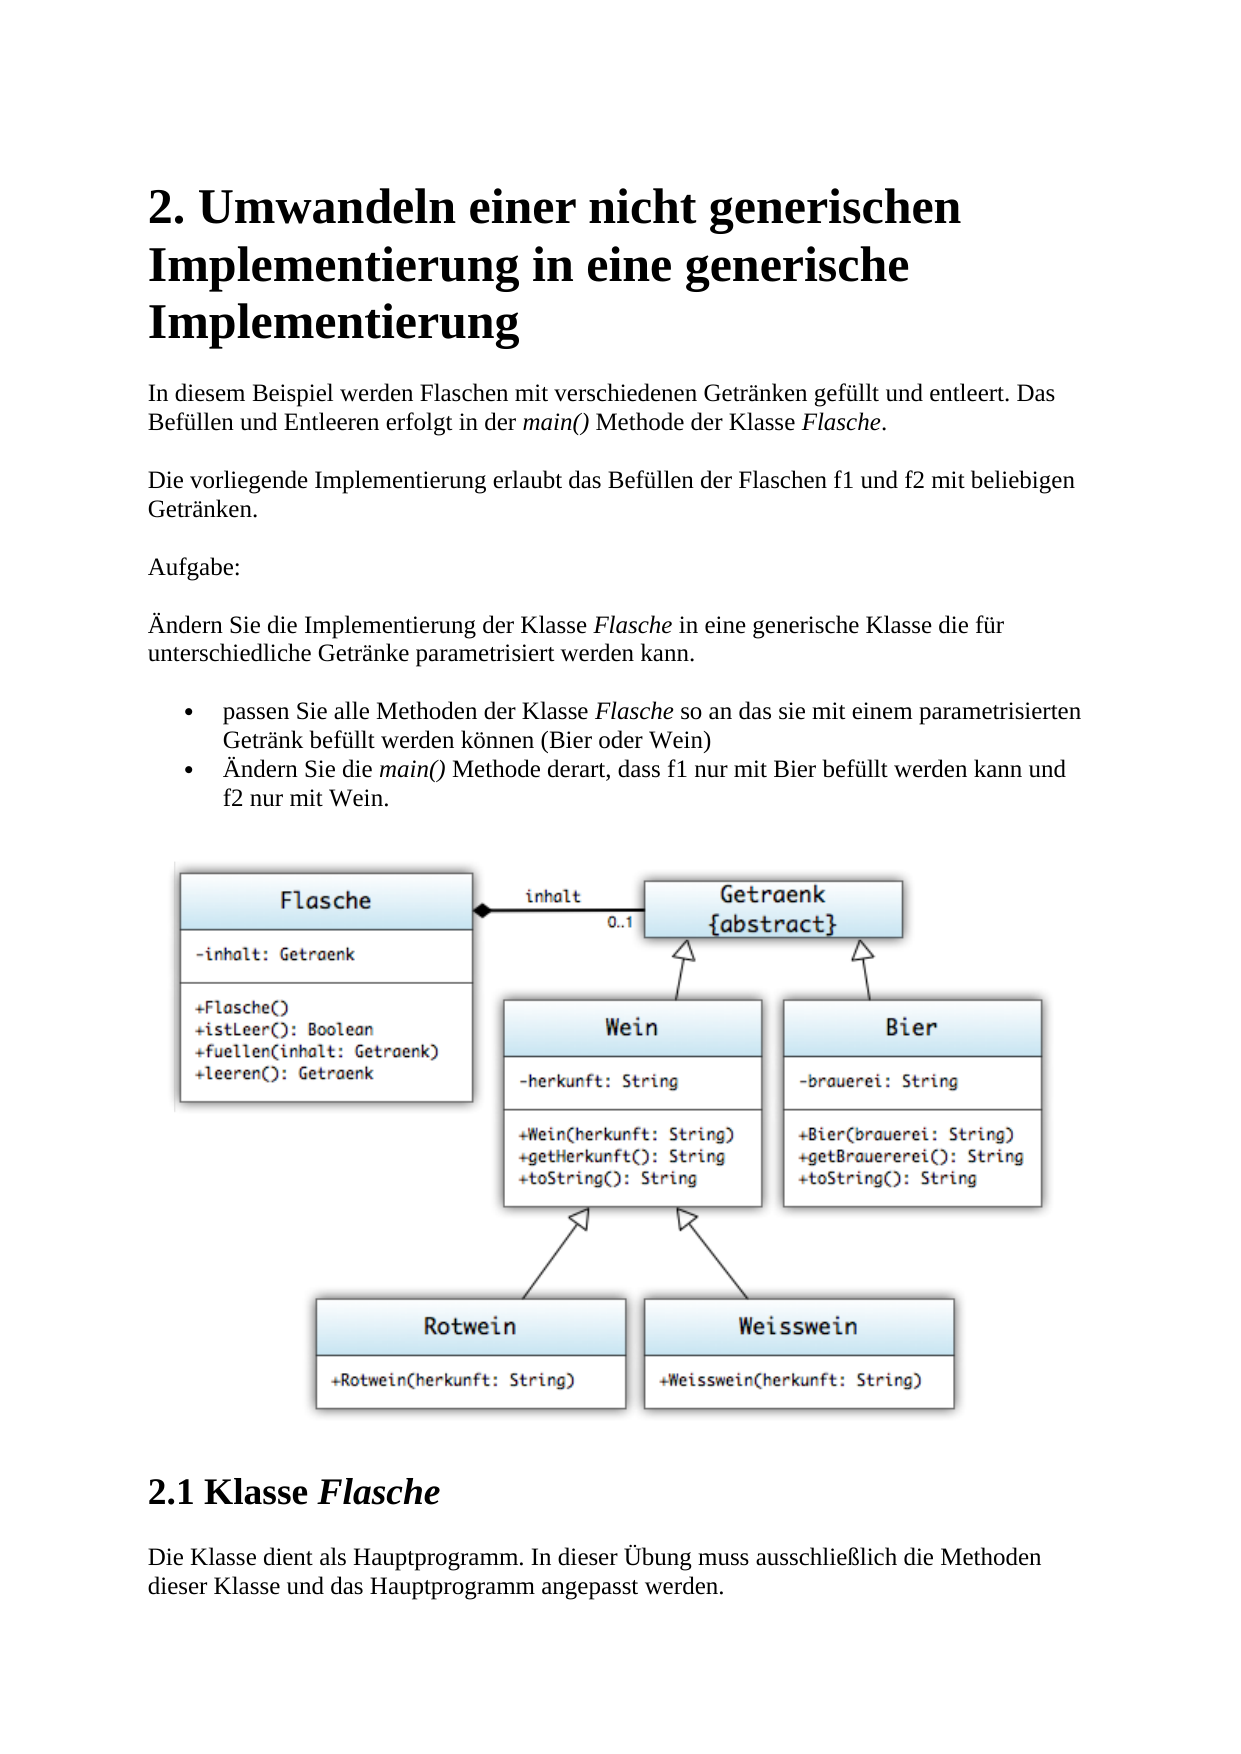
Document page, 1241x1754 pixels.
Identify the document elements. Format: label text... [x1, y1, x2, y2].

text 2. Umwandeln einer nicht generischen Implementierung in eine generische Implementierung [148, 177, 1093, 349]
text Die vorliegende Implementierung erlaubt das Befüllen der Flaschen f1 und f2 mit beliebigen Getränken. [148, 465, 1093, 523]
text Ändern Sie die Implementierung der Klasse Flasche in eine generische Klasse die für unterschiedliche Getränke parametrisiert werden kann. [148, 610, 1093, 667]
list passen Sie alle Methoden der Klasse Flasche so an das sie mit einem parametrisierten Getränk befüllt werden können (Bier oder Wein) [185, 696, 1093, 754]
text In diesem Beispiel werden Flaschen mit verschiedenen Getränken gefüllt und entleert. Das Befüllen und Entleeren erfolgt in der main() Methode der Klasse Flasche. [148, 378, 1093, 436]
list Ändern Sie die main() Methode derart, dass f1 nur mit Bier befüllt werden kann und f2 nur mit Wein. [185, 754, 1093, 811]
text 2.1 Klasse Flasche [148, 1470, 1093, 1513]
picture [147, 840, 1074, 1441]
text Aufgabe: [148, 552, 1093, 581]
text Die Klasse dient als Hauptprogramm. In dieser Übung muss ausschließlich die Methoden dieser Klasse und das Hauptprogramm angepasst werden. [148, 1542, 1093, 1599]
